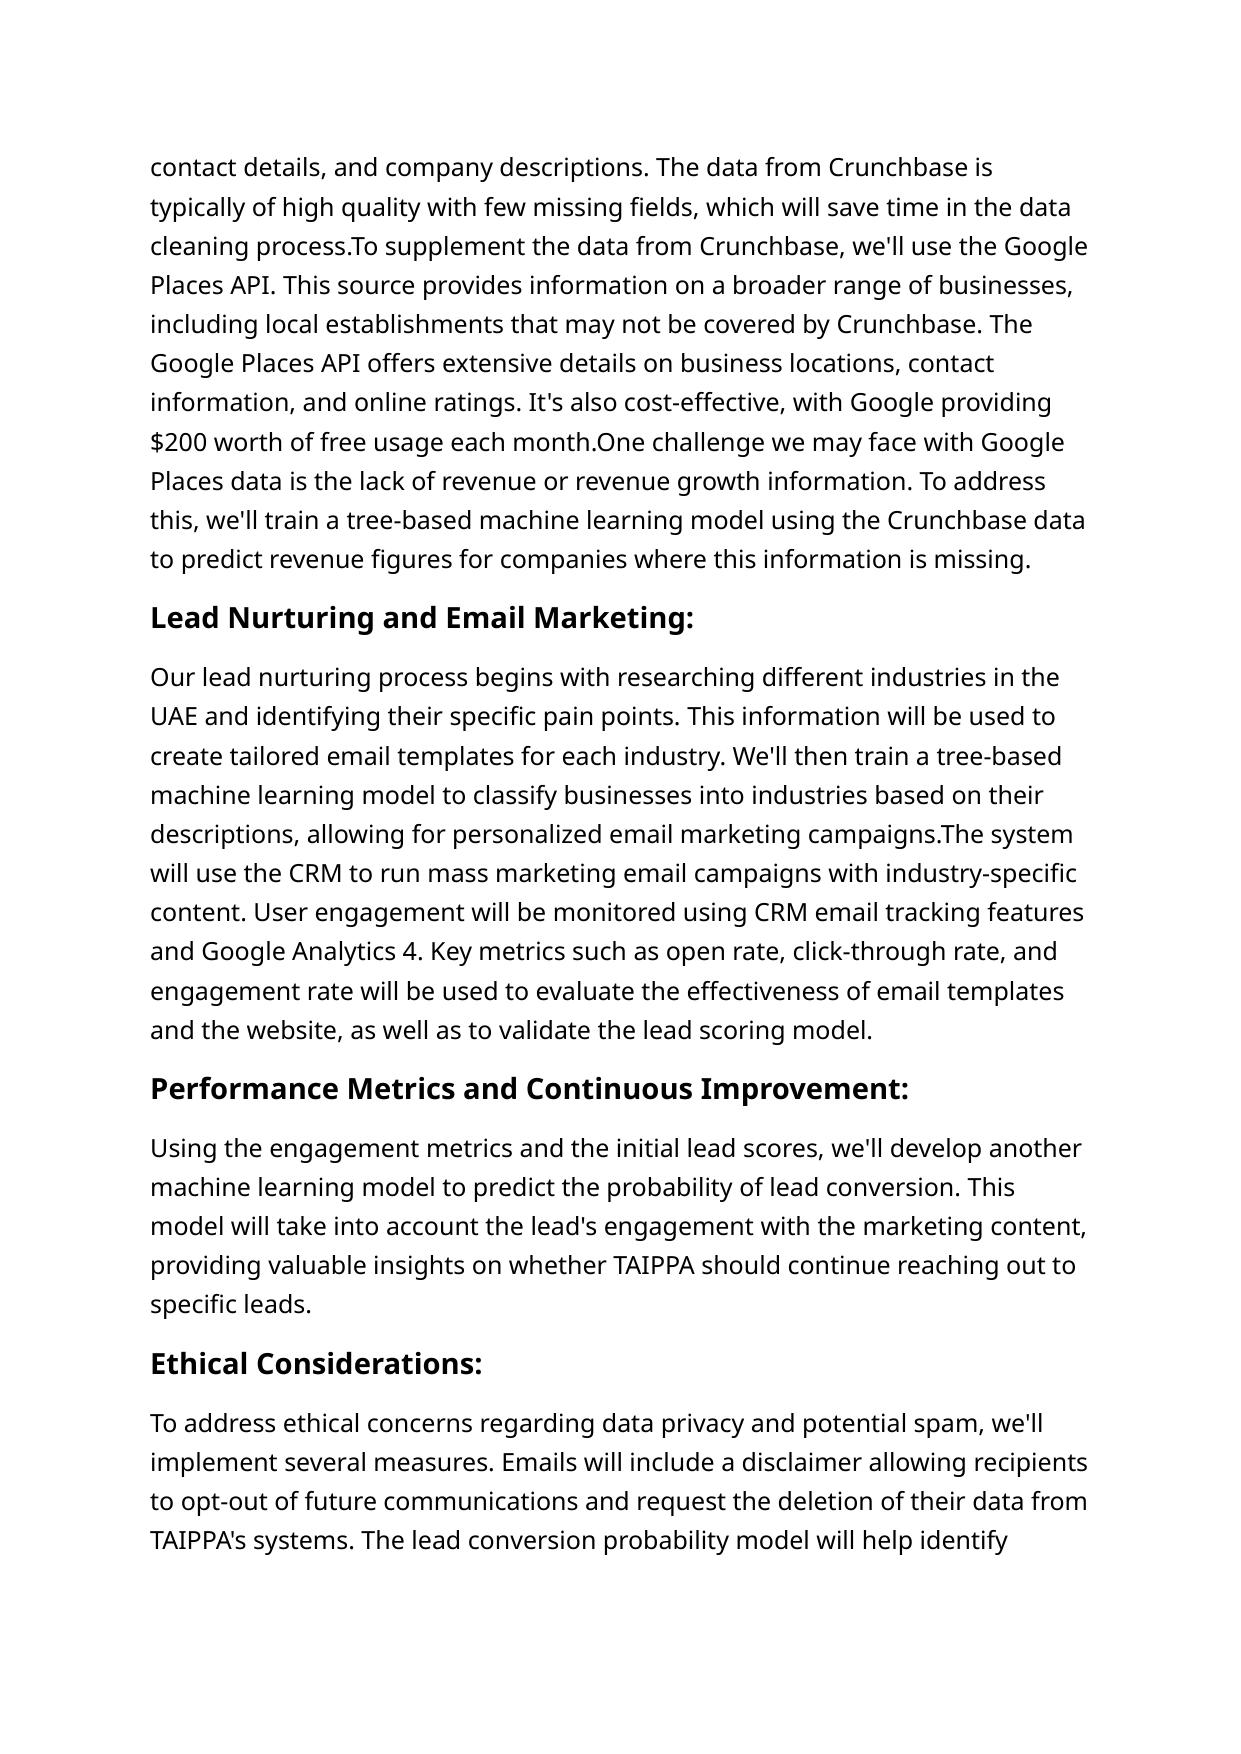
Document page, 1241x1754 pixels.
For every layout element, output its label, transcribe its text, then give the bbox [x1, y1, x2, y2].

text Performance Metrics and Continuous Improvement: [150, 1068, 1090, 1108]
text Using the engagement metrics and the initial lead scores, we'll develop another machine learning model to predict the probability of lead conversion. This model will take into account the lead's engagement with the marketing content, providing valuable insights on whether TAIPPA should continue reaching out to specific leads. [150, 1130, 1090, 1321]
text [150, 150, 1090, 576]
text Lead Nurturing and Email Marketing: [150, 597, 1090, 637]
text Our lead nurturing process begins with researching different industries in the UAE and identifying their specific pain points. This information will be used to create tailored email templates for each industry. We'll then train a tree-based machine learning model to classify businesses into industries based on their descriptions, allowing for personalized email marketing campaigns.The system will use the CRM to run mass marketing email campaigns with industry-specific content. User engagement will be monitored using CRM email tracking features and Google Analytics 4. Key metrics such as open rate, click-through rate, and engagement rate will be used to evaluate the effectiveness of email templates and the website, as well as to validate the lead scoring model. [150, 660, 1090, 1046]
text Ethical Considerations: [150, 1343, 1090, 1383]
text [150, 1405, 1090, 1557]
